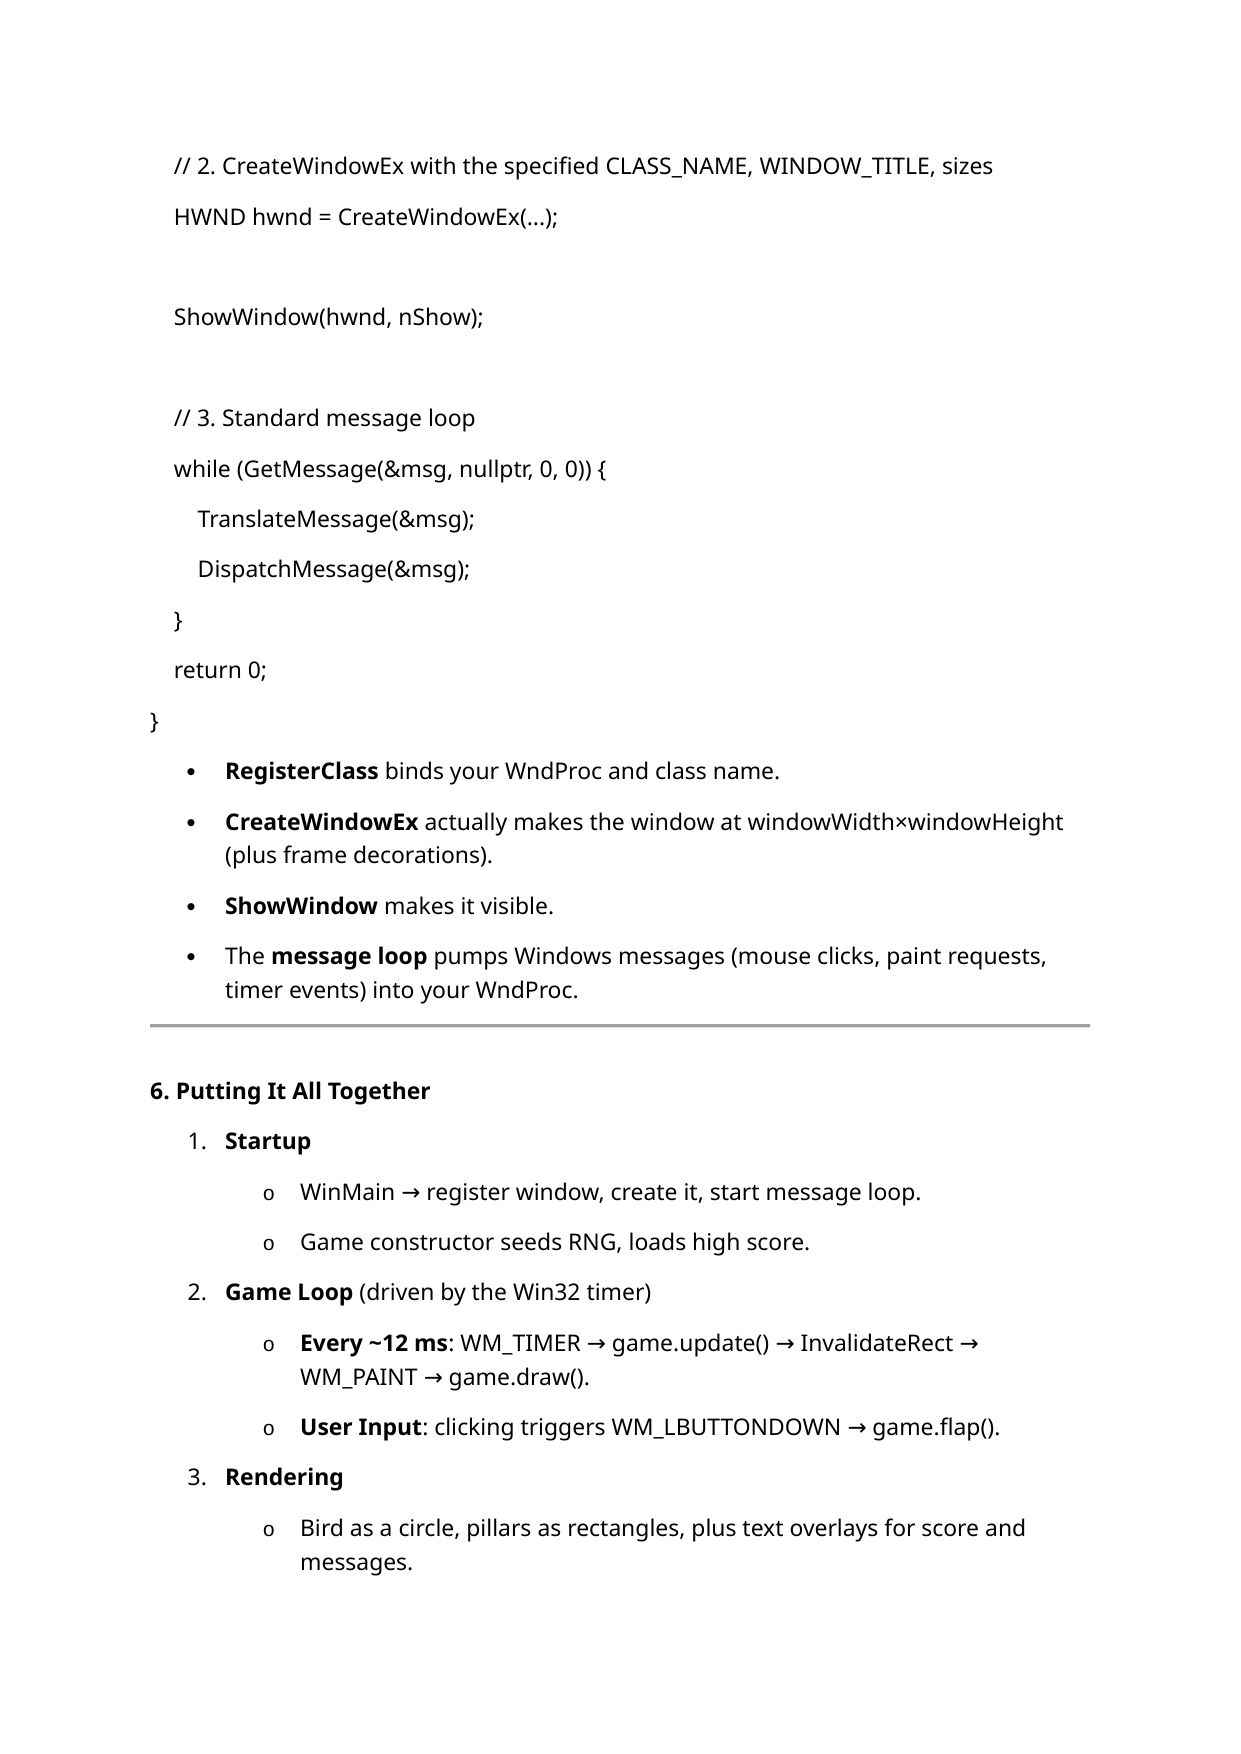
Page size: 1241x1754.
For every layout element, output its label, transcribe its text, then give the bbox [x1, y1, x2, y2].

list Every ~12 ms: WM_TIMER → game.update() → InvalidateRect → WM_PAINT → game.draw(). [262, 1327, 1090, 1392]
text // 3. Standard message loop [150, 402, 1090, 433]
text // 2. CreateWindowEx with the specified CLASS_NAME, WINDOW_TITLE, sizes [150, 150, 1090, 181]
list Game Loop (driven by the Win32 timer) [187, 1276, 1090, 1307]
list CreateWindowEx actually makes the window at windowWidth×windowHeight (plus frame decorations). [187, 805, 1090, 870]
text HWND hwnd = CreateWindowEx(...); [150, 200, 1090, 232]
list Game constructor seeds RNG, loads high score. [262, 1226, 1090, 1257]
text return 0; [150, 654, 1090, 685]
list User Input: clicking triggers WM_LBUTTONDOWN → game.flap(). [262, 1411, 1090, 1442]
list The message loop pumps Windows messages (mouse clicks, paint requests, timer events) into your WndProc. [187, 940, 1090, 1005]
list RegisterClass binds your WndProc and class name. [187, 755, 1090, 786]
list WinMain → register window, create it, start message loop. [262, 1175, 1090, 1207]
text DispatchMessage(&msg); [150, 553, 1090, 584]
list Bird as a circle, pillars as rectangles, plus text overlays for score and messages. [262, 1512, 1090, 1577]
text 6. Putting It All Together [150, 1074, 1090, 1106]
text while (GetMessage(&msg, nullptr, 0, 0)) { [150, 452, 1090, 484]
text ShowWindow(hwnd, nShow); [150, 301, 1090, 332]
list ShowWindow makes it visible. [187, 889, 1090, 921]
text } [150, 604, 1090, 635]
text TranslateMessage(&msg); [150, 503, 1090, 534]
list Startup [187, 1125, 1090, 1156]
text } [150, 704, 1090, 736]
list Rendering [187, 1461, 1090, 1492]
